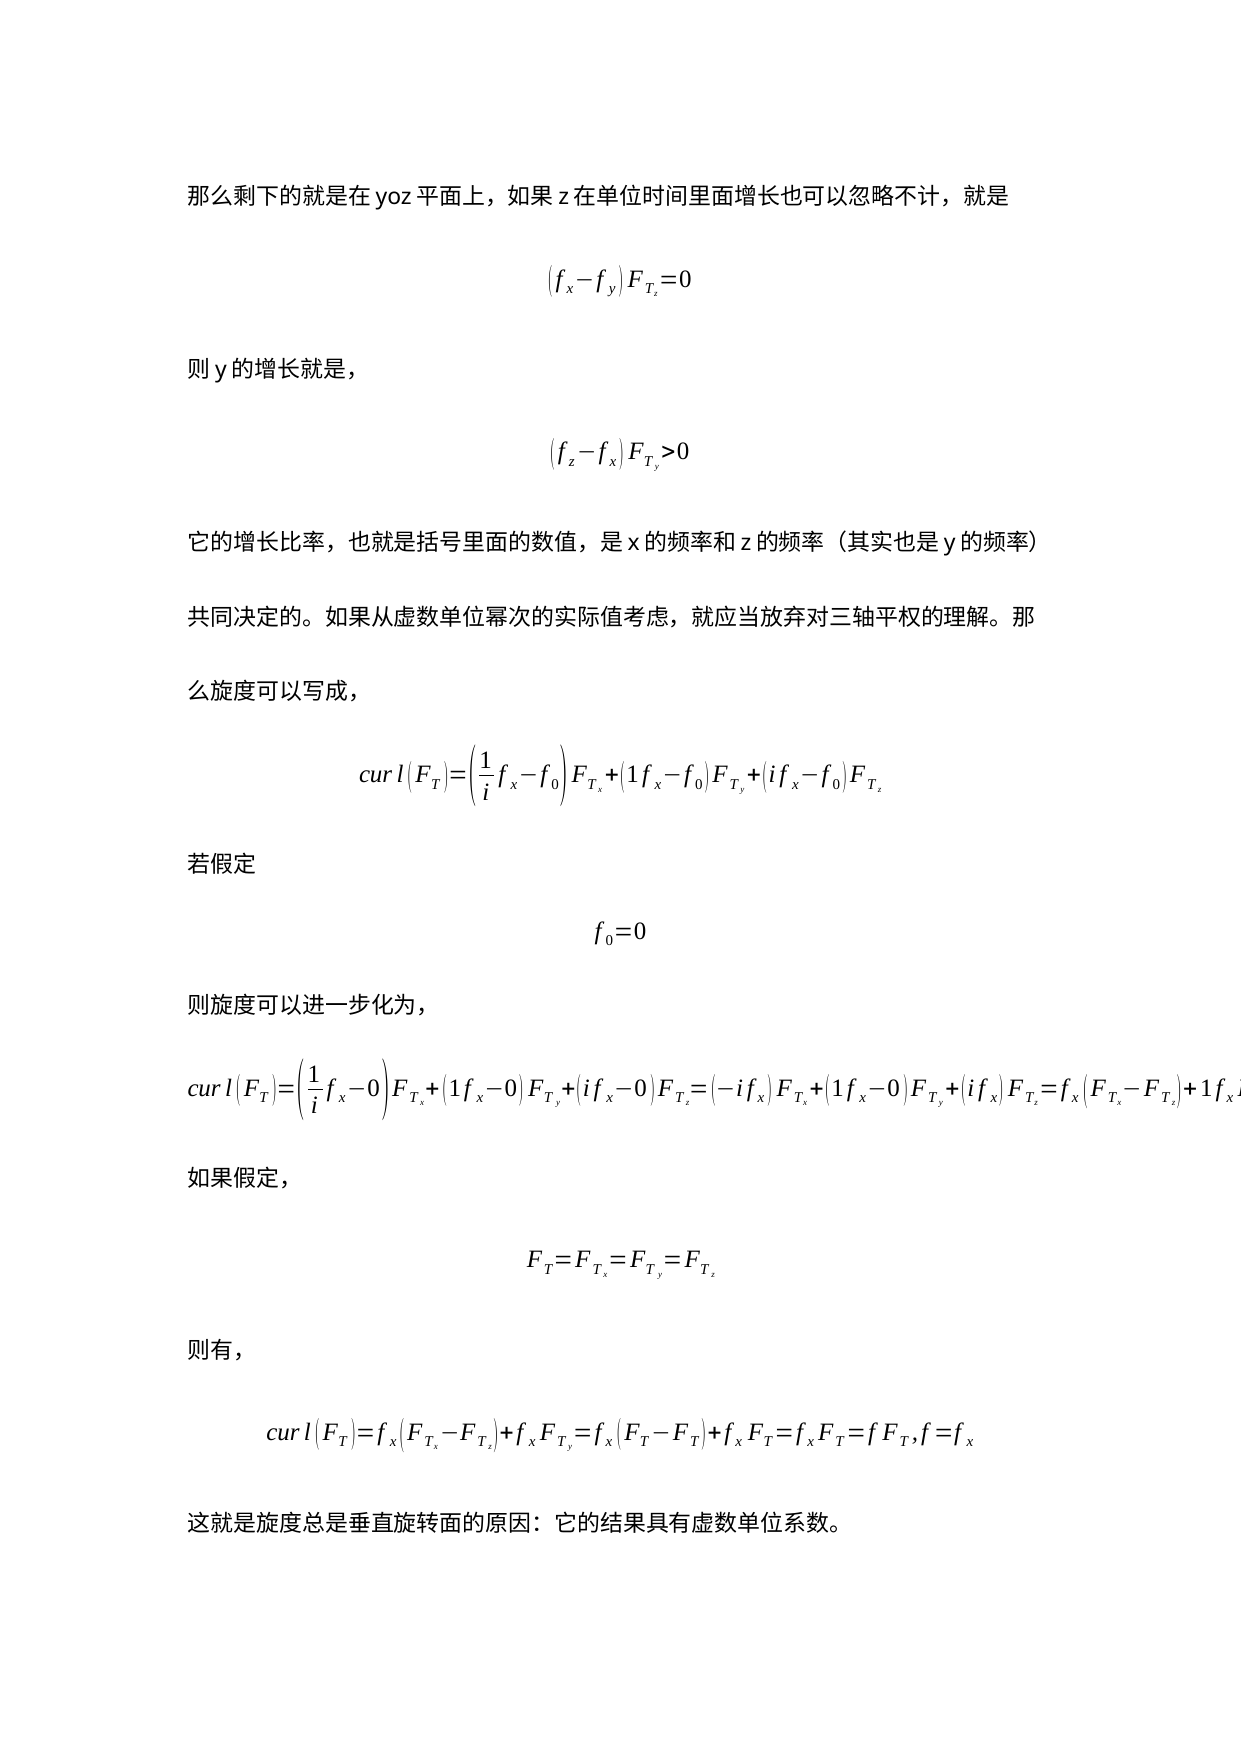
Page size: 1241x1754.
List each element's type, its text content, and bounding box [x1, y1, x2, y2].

text 则旋度可以进一步化为， [187, 971, 1053, 1036]
text 若假定 [187, 830, 1053, 895]
text 则有， [187, 1317, 1053, 1382]
text 如果假定， [187, 1144, 1053, 1209]
text 那么剩下的就是在yoz平面上，如果z在单位时间里面增长也可以忽略不计，就是 [187, 162, 1053, 227]
text 它的增长比率，也就是括号里面的数值，是x的频率和z的频率（其实也是y的频率）共同决定的。如果从虚数单位幂次的实际值考虑，就应当放弃对三轴平权的理解。那么旋度可以写成， [187, 508, 1053, 722]
text 这就是旋度总是垂直旋转面的原因：它的结果具有虚数单位系数。 [187, 1489, 1053, 1554]
text 则y的增长就是， [187, 335, 1053, 400]
